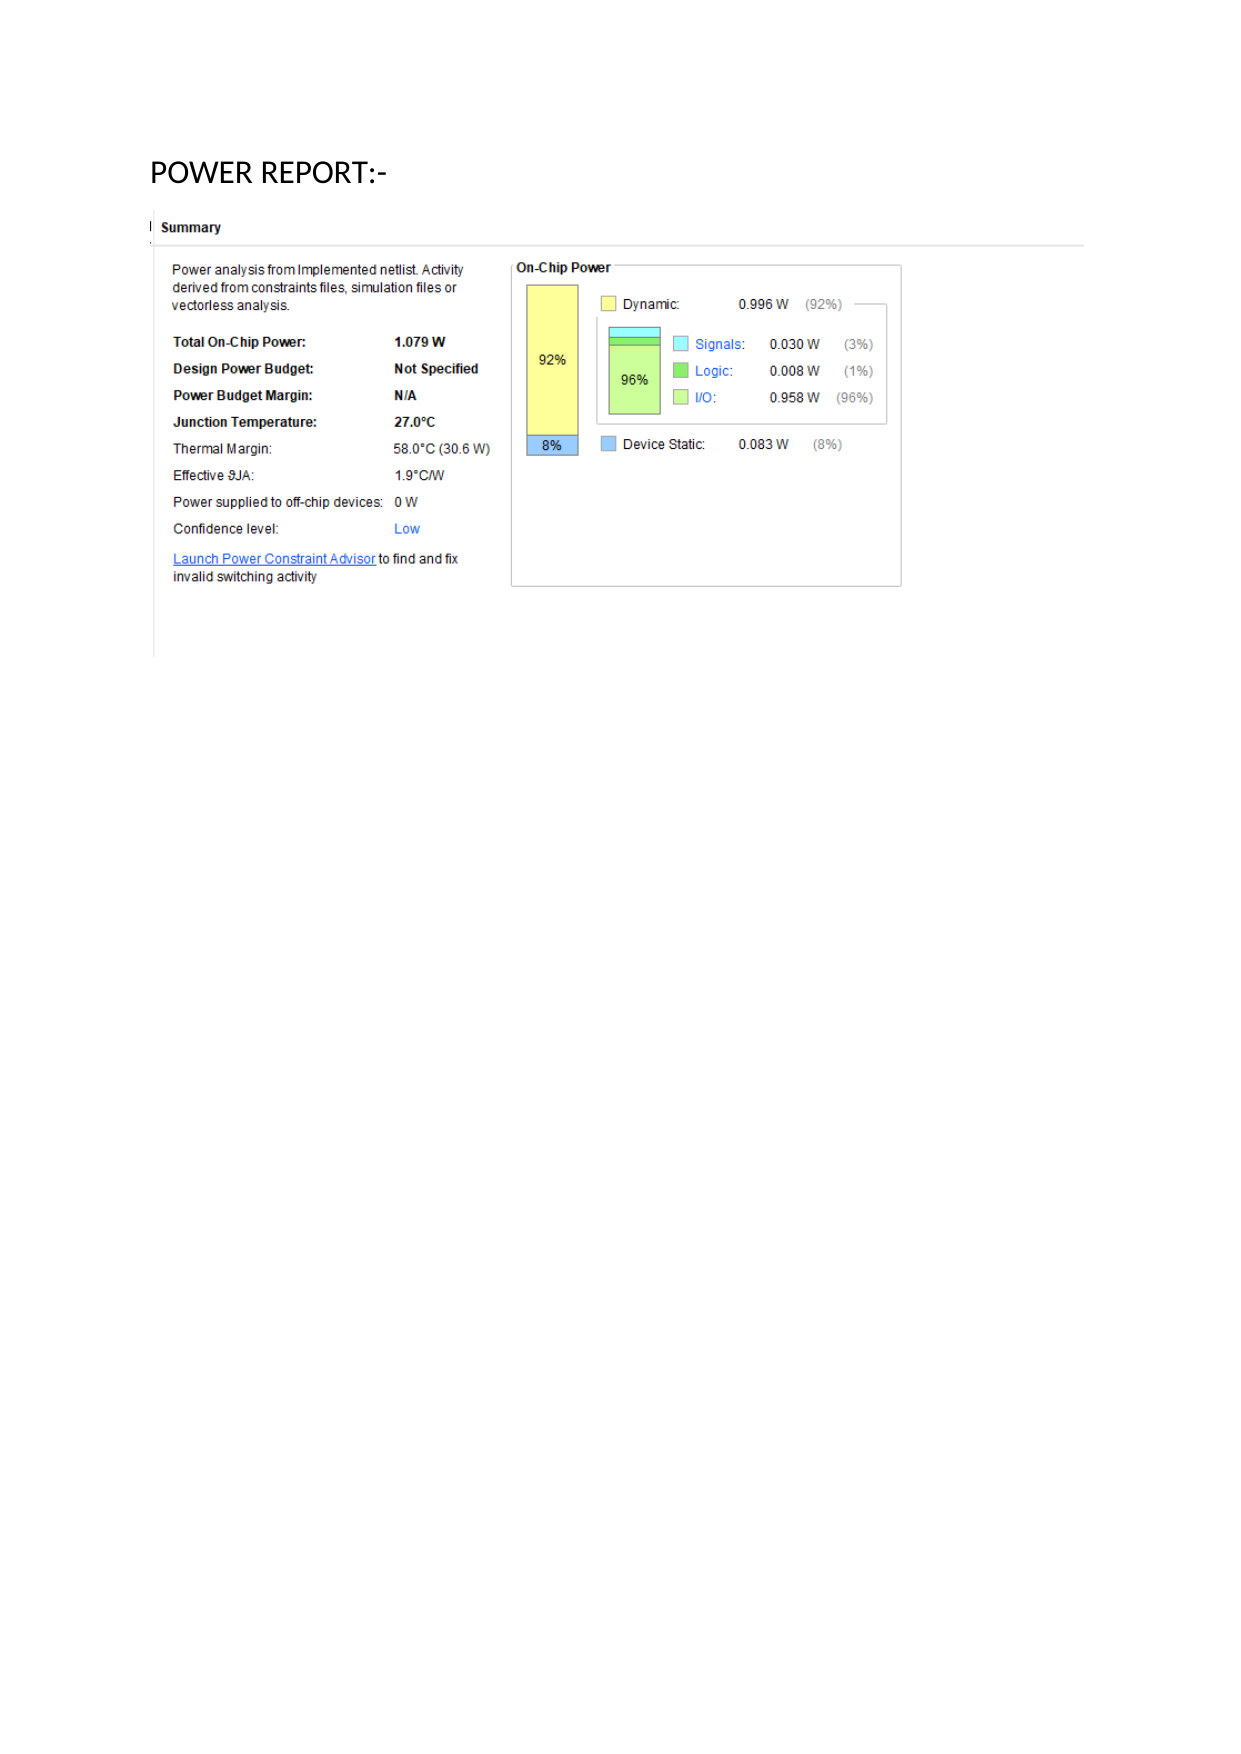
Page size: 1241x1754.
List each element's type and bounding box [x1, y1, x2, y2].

picture [150, 210, 1084, 657]
